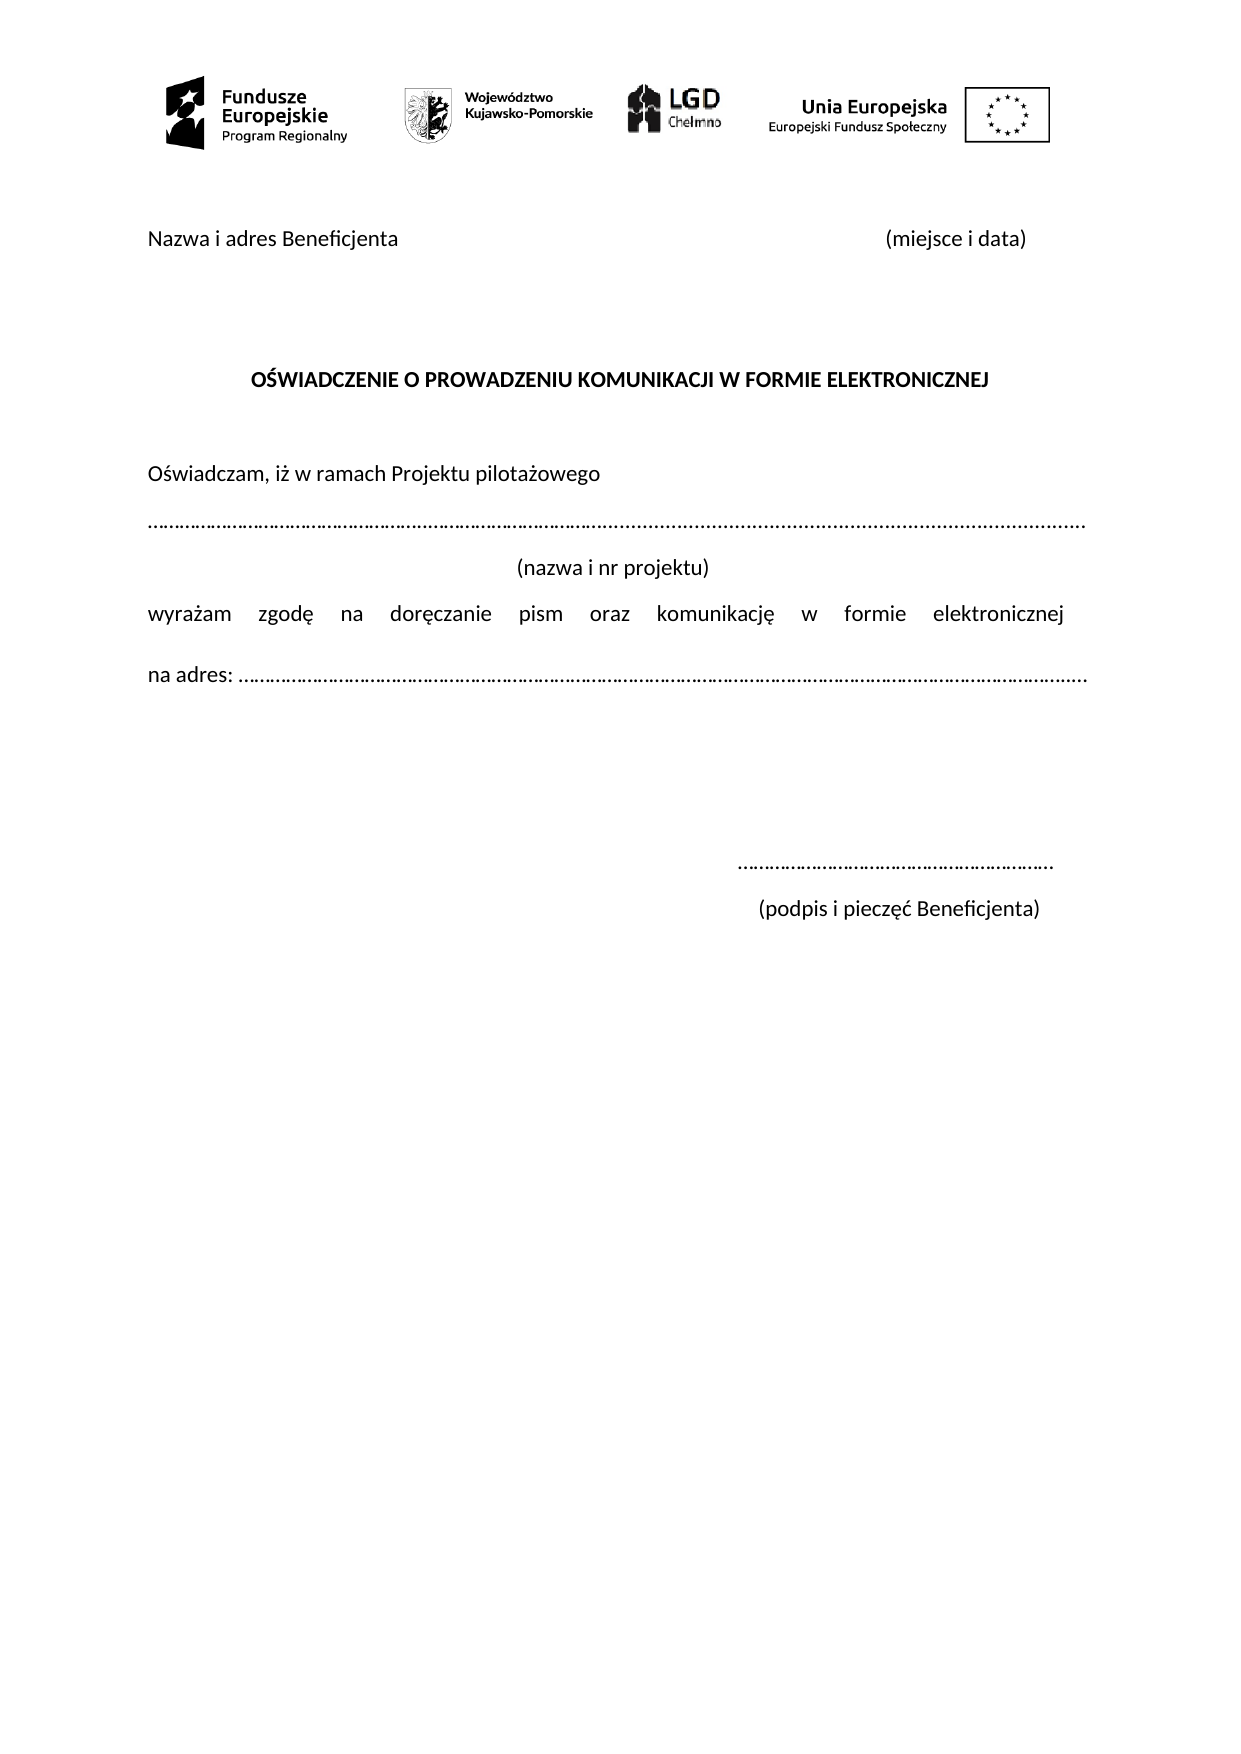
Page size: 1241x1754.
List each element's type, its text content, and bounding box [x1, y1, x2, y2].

text …………………………………………………… [148, 847, 1093, 875]
text (podpis i pieczęć Beneficjenta) [148, 894, 1093, 922]
text Oświadczam, iż w ramach Projektu pilotażowego [148, 459, 1093, 487]
text wyrażam zgodę na doręczanie pism oraz komunikację w formie elektronicznej na adres: …………………………………………………………………………………………………………………………………………..… [148, 599, 1093, 688]
text Nazwa i adres Beneficjenta (miejsce i data) [148, 224, 1093, 252]
text (nazwa i nr projektu) [148, 553, 1093, 581]
picture [147, 57, 1070, 169]
text ……………………………………………..…………………………….................................................................................... [148, 506, 1093, 534]
text OŚWIADCZENIE O PROWADZENIU KOMUNIKACJI W FORMIE ELEKTRONICZNEJ [148, 365, 1093, 393]
